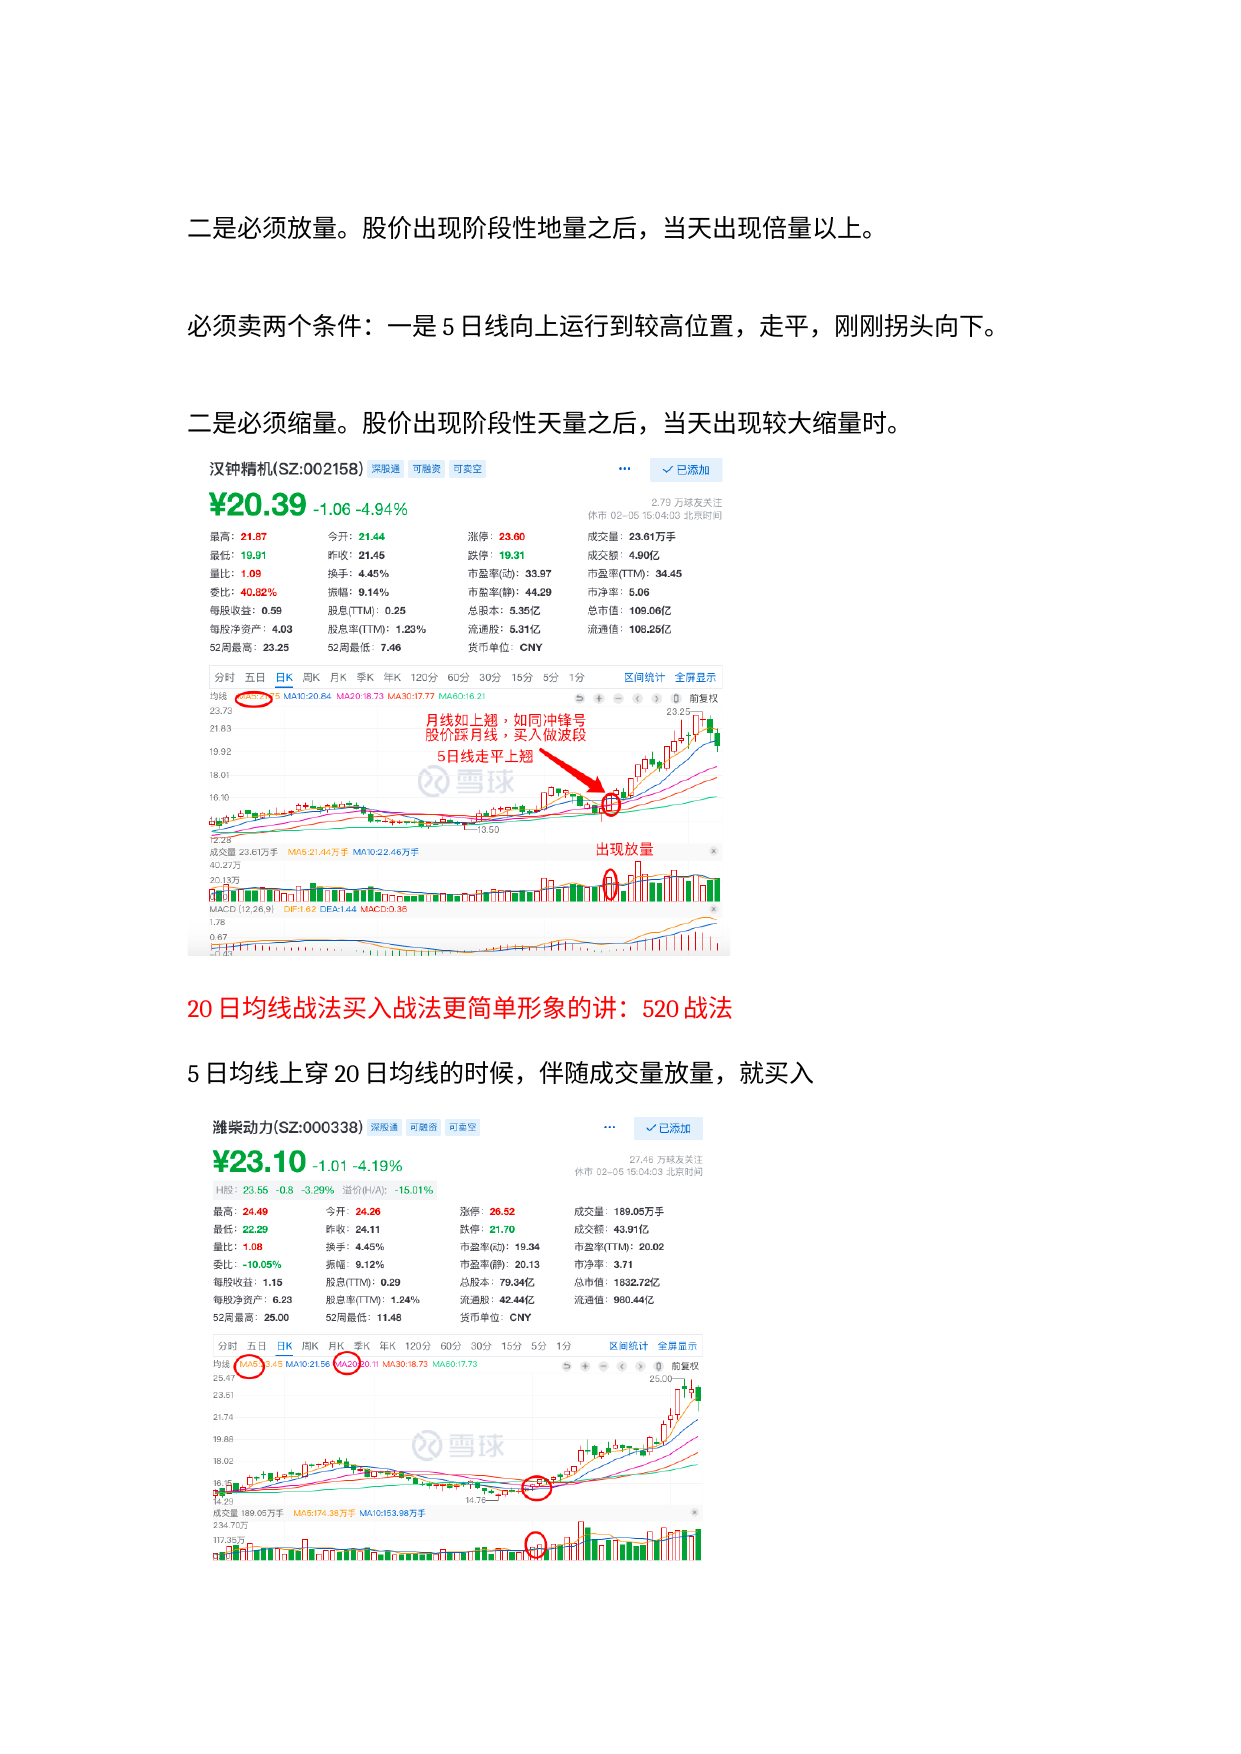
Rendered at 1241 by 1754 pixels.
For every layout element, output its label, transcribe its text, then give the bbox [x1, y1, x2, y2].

text 20日均线战法买入战法更简单形象的讲：520战法 [187, 974, 1053, 1039]
picture [187, 1104, 712, 1561]
text 二是必须缩量。股价出现阶段性天量之后，当天出现较大缩量时。 [187, 389, 1053, 454]
text 5日均线上穿20日均线的时候，伴随成交量放量，就买入 [187, 1039, 1053, 1104]
picture [187, 454, 731, 956]
text 二是必须放量。股价出现阶段性地量之后，当天出现倍量以上。 [187, 194, 1053, 259]
text 必须卖两个条件：一是5日线向上运行到较高位置，走平，刚刚拐头向下。 [187, 292, 1053, 357]
